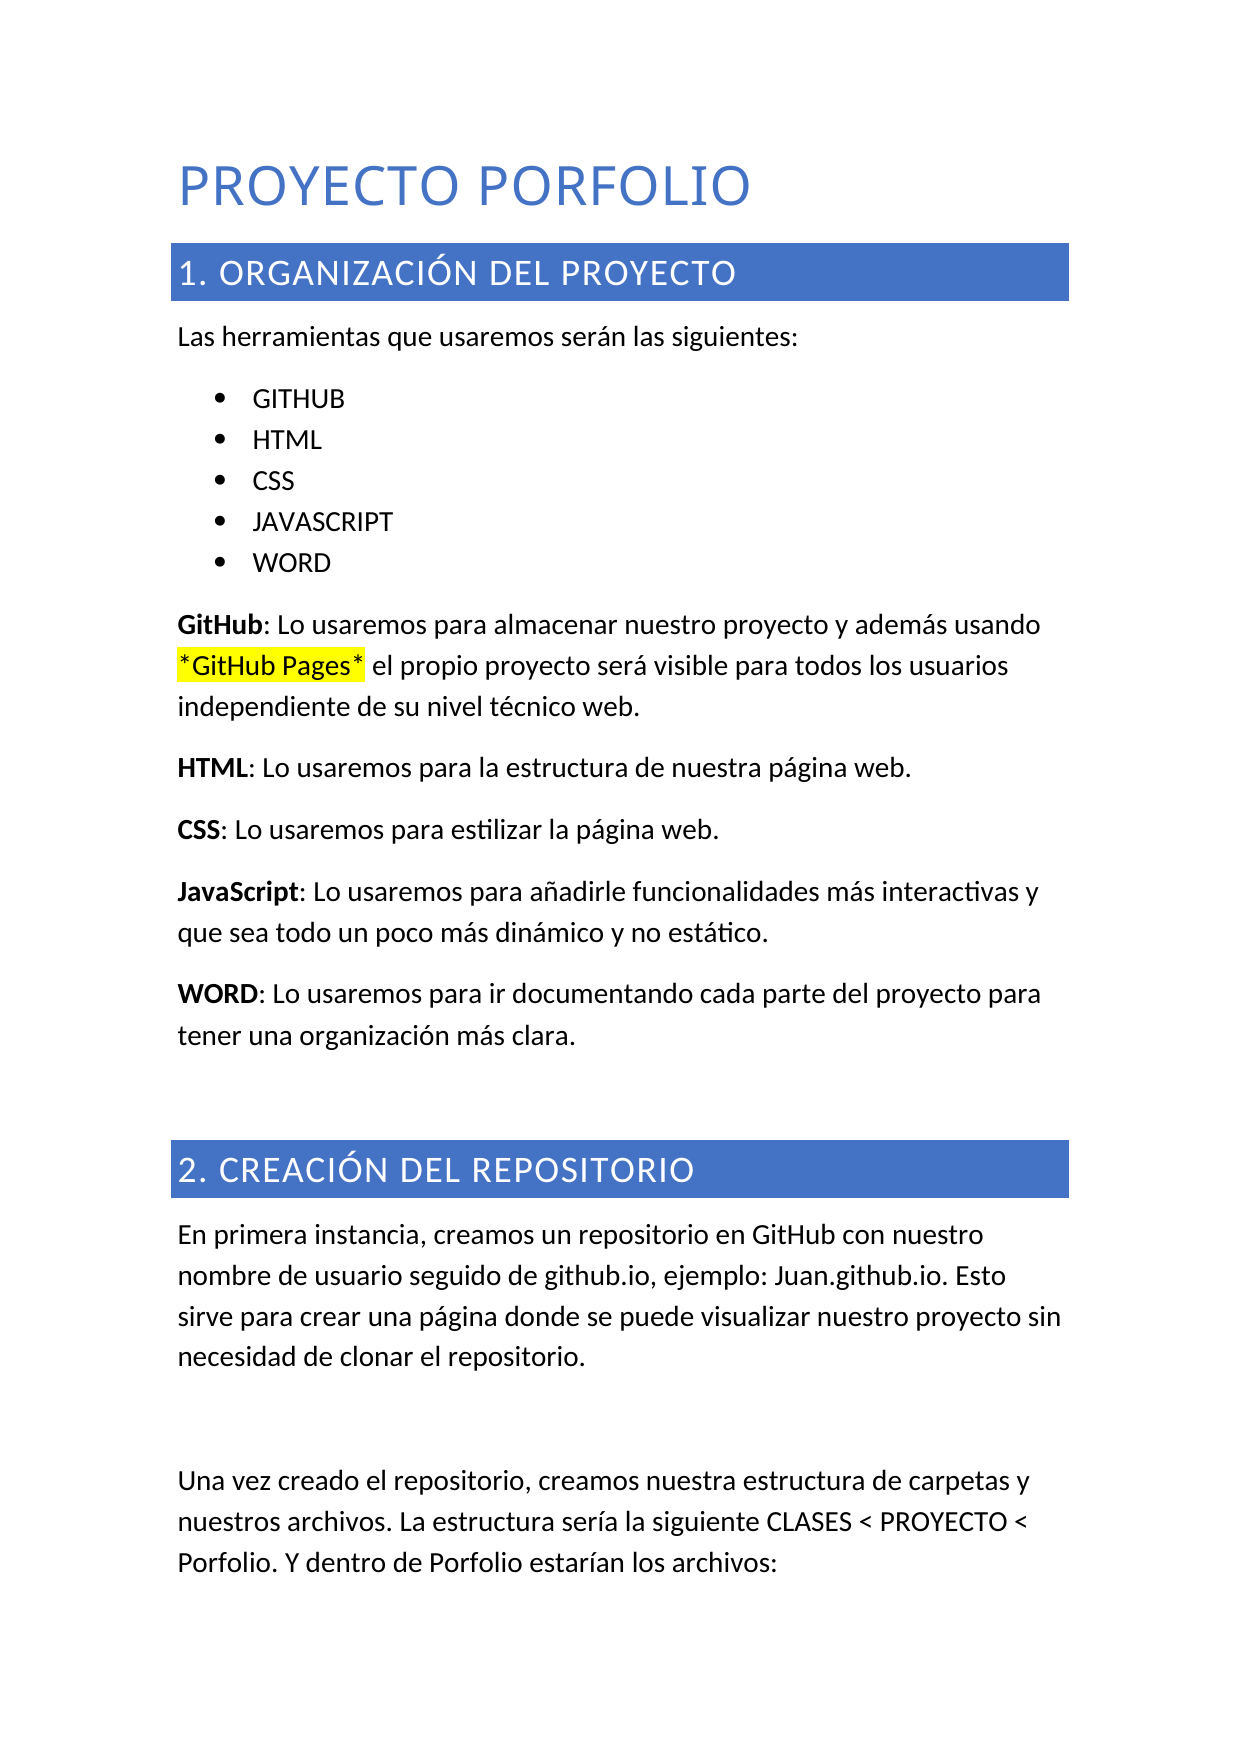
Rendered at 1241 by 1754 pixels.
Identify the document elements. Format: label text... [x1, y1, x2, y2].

text Una vez creado el repositorio, creamos nuestra estructura de carpetas y nuestros archivos. La estructura sería la siguiente CLASES < PROYECTO < Porfolio. Y dentro de Porfolio estarían los archivos: [177, 1462, 1063, 1579]
text GitHub: Lo usaremos para almacenar nuestro proyecto y además usando *GitHub Pages* el propio proyecto será visible para todos los usuarios independiente de su nivel técnico web. [177, 606, 1063, 723]
text HTML: Lo usaremos para la estructura de nuestra página web. [177, 749, 1063, 785]
list HTML [215, 421, 1063, 457]
list CSS [215, 462, 1063, 498]
list JAVASCRIPT [215, 503, 1063, 539]
title proyecto PORFOLIO [177, 148, 1063, 221]
text Las herramientas que usaremos serán las siguientes: [177, 318, 1063, 354]
text WORD: Lo usaremos para ir documentando cada parte del proyecto para tener una organización más clara. [177, 976, 1063, 1052]
subtitle 2. CREACIÓN DEL REPOSITORIO [177, 1146, 1063, 1192]
text JavaScript: Lo usaremos para añadirle funcionalidades más interactivas y que sea todo un poco más dinámico y no estático. [177, 873, 1063, 949]
list GITHUB [215, 380, 1063, 416]
text En primera instancia, creamos un repositorio en GitHub con nuestro nombre de usuario seguido de github.io, ejemplo: Juan.github.io. Esto sirve para crear una página donde se puede visualizar nuestro proyecto sin necesidad de clonar el repositorio. [177, 1216, 1063, 1374]
subtitle 1. Organización del proyecto [177, 249, 1063, 295]
text CSS: Lo usaremos para estilizar la página web. [177, 811, 1063, 847]
list WORD [215, 544, 1063, 579]
